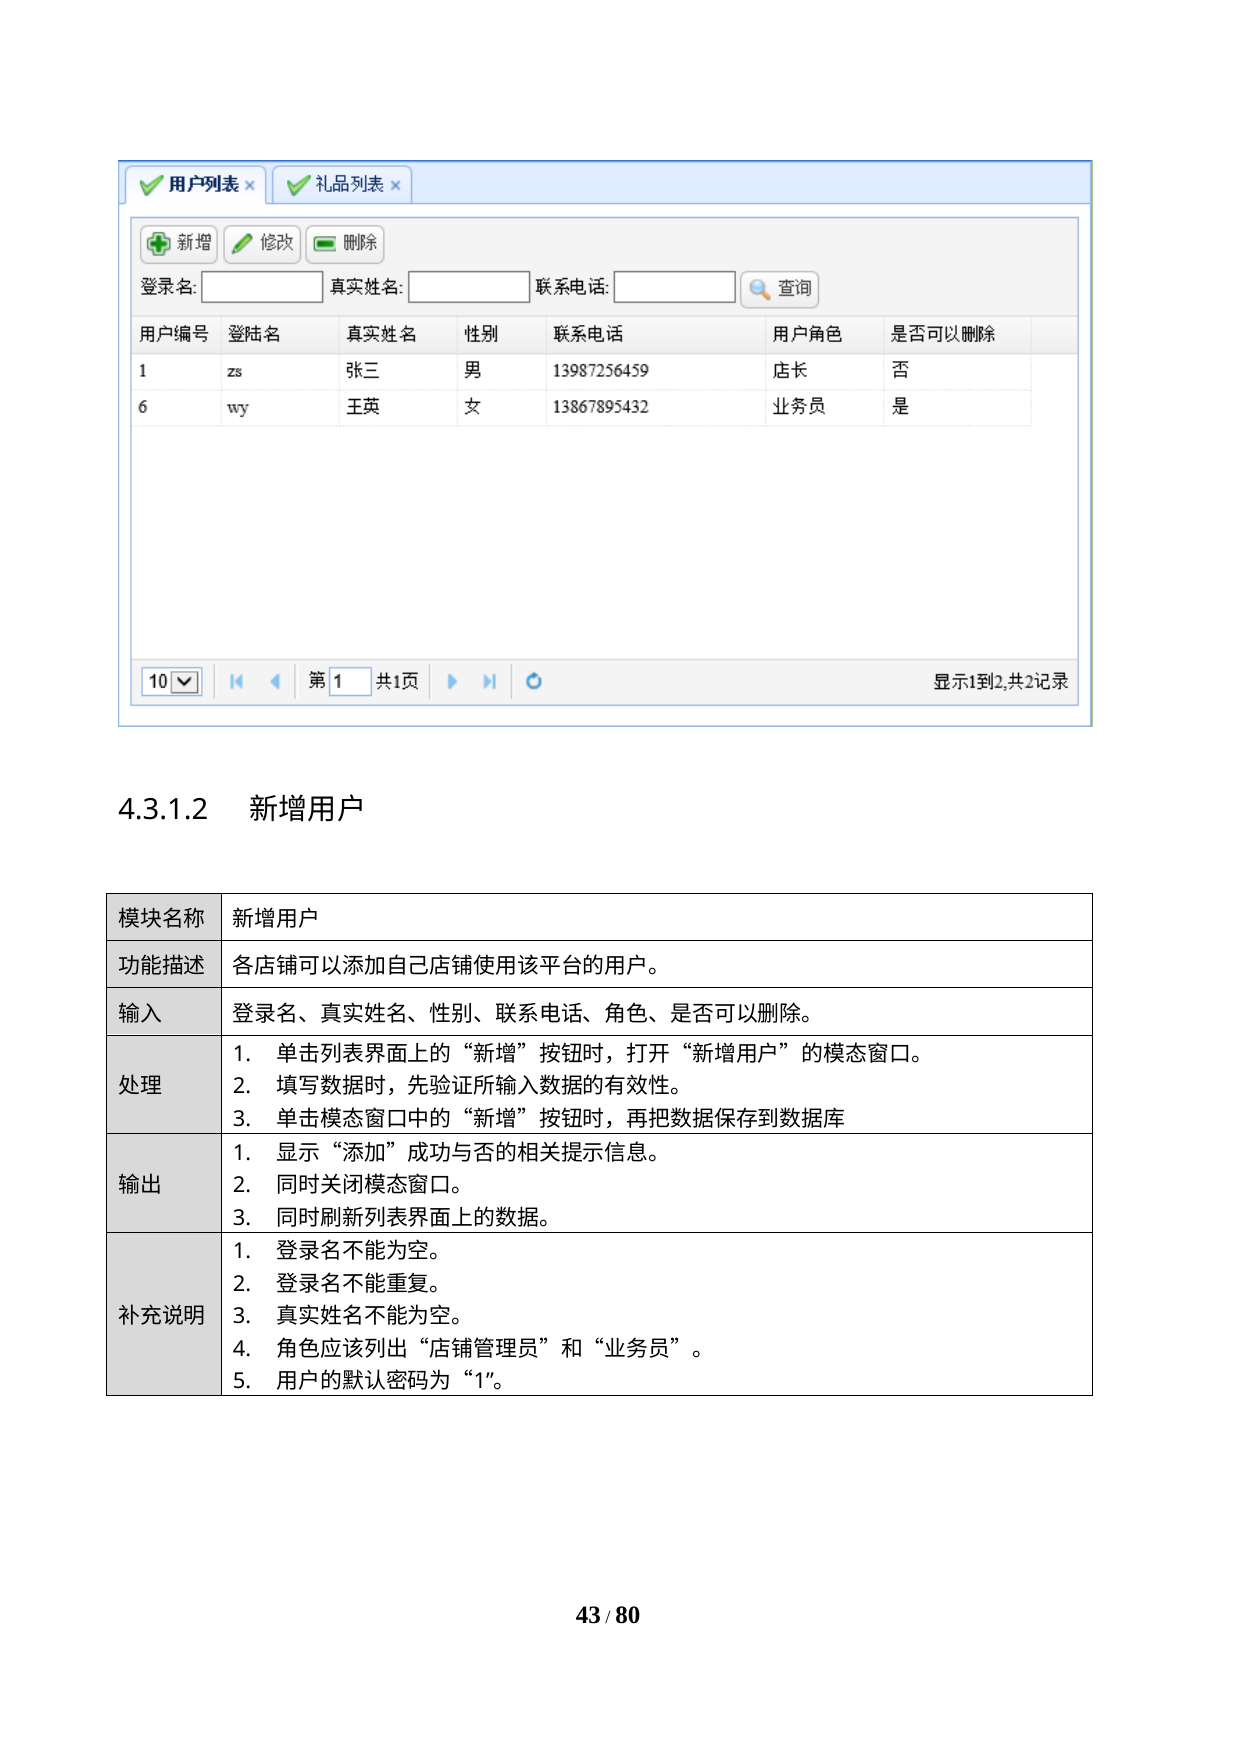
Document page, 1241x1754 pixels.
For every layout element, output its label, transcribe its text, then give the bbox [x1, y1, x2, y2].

table_cell 各店铺可以添加自己店铺使用该平台的用户。 [222, 941, 1092, 987]
table_header 新增用户 [222, 894, 1092, 940]
table_cell 登录名不能为空。 登录名不能重复。 真实姓名不能为空。 角色应该列出“店铺管理员”和“业务员”。 用户的默认密码为“1”。 [222, 1233, 1092, 1395]
subtitle 新增用户 [118, 774, 1093, 839]
table_cell 单击列表界面上的“新增”按钮时，打开“新增用户”的模态窗口。 填写数据时，先验证所输入数据的有效性。 单击模态窗口中的“新增”按钮时，再把数据保存到数据库 [222, 1036, 1092, 1133]
table_cell 补充说明 [107, 1233, 221, 1395]
table_cell 登录名、真实姓名、性别、联系电话、角色、是否可以删除。 [222, 988, 1092, 1034]
table_header 模块名称 [107, 894, 221, 940]
table_cell 处理 [107, 1036, 221, 1133]
table_cell 显示“添加”成功与否的相关提示信息。 同时关闭模态窗口。 同时刷新列表界面上的数据。 [222, 1134, 1092, 1232]
table_cell 功能描述 [107, 941, 221, 987]
table_cell 输入 [107, 988, 221, 1034]
table_cell 输出 [107, 1134, 221, 1232]
picture [118, 160, 1093, 727]
